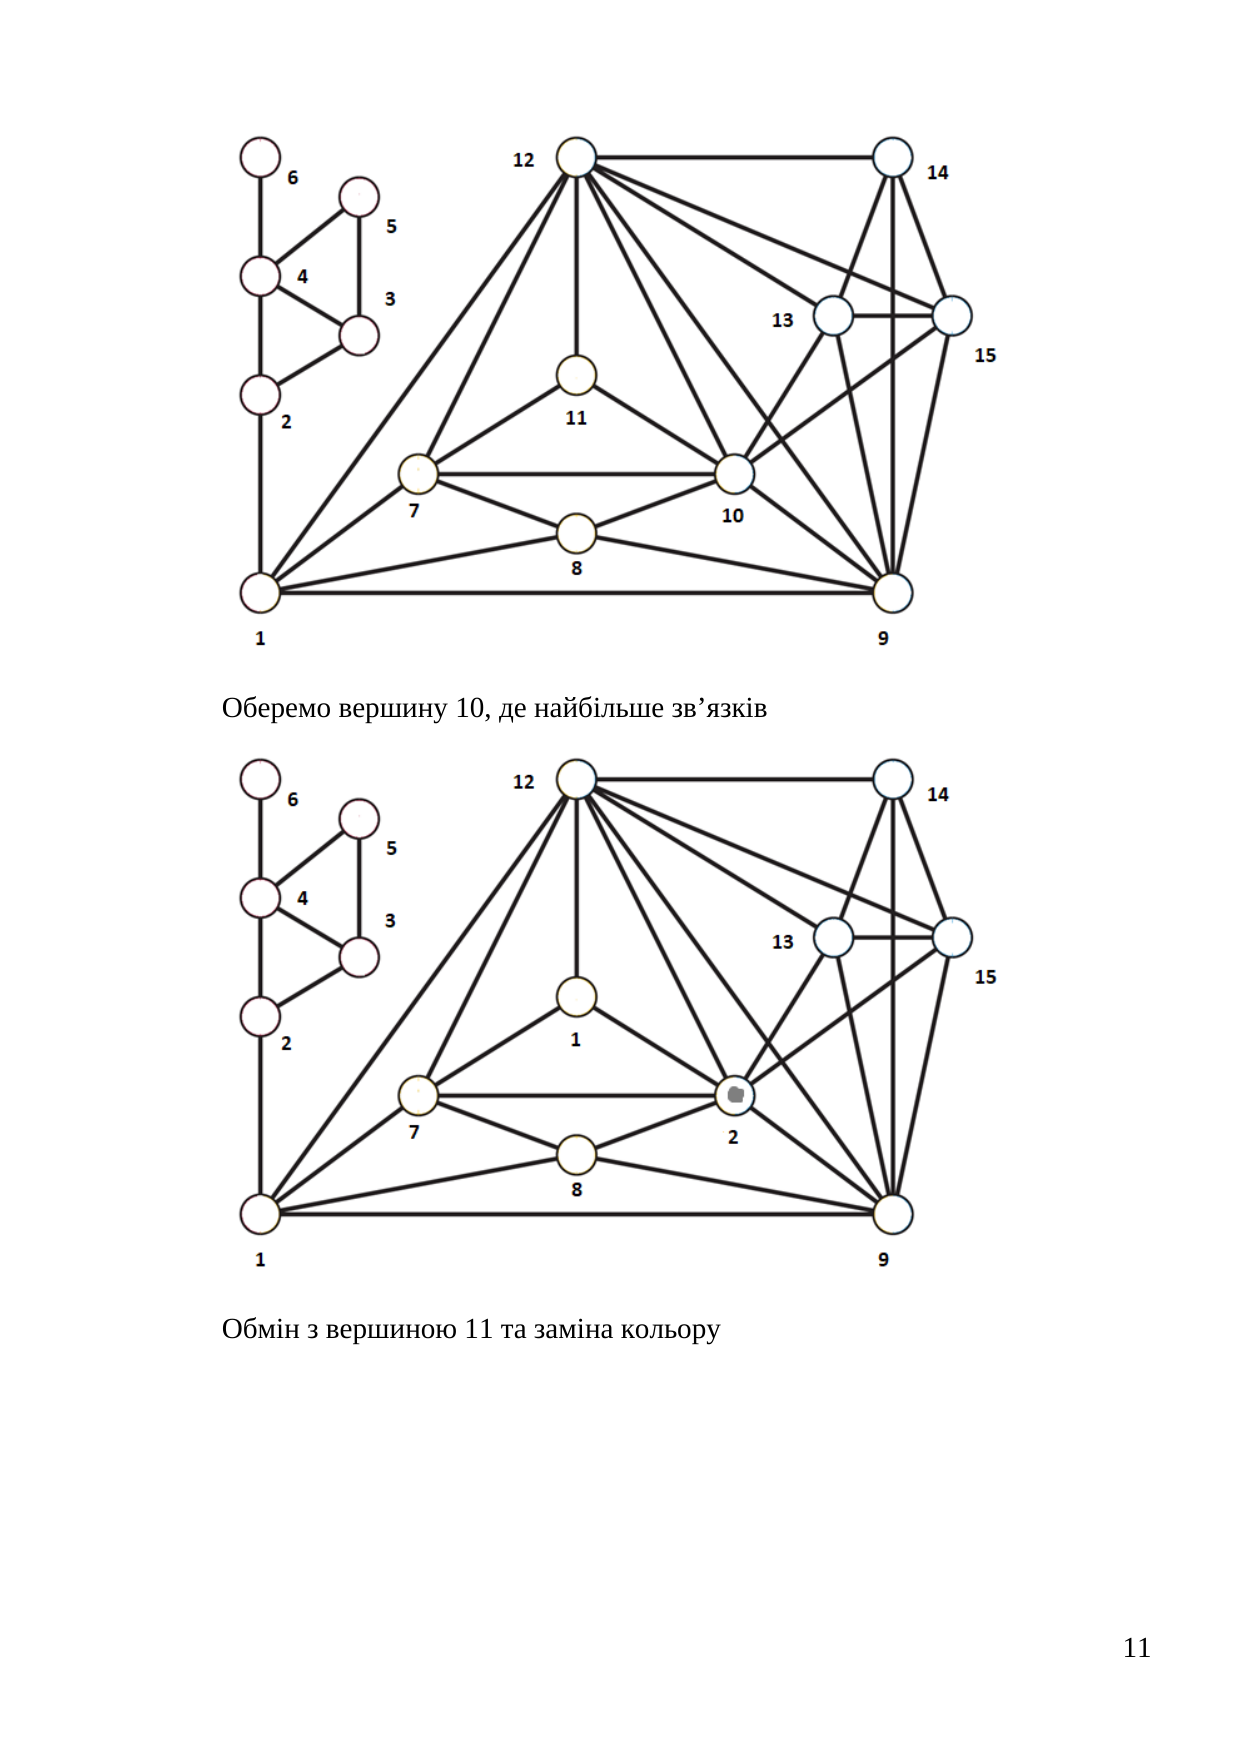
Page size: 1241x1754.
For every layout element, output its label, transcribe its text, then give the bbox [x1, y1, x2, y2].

text Обмін з вершиною 11 та заміна кольору [148, 1311, 1152, 1344]
picture [221, 740, 1002, 1294]
picture [221, 118, 1008, 674]
text Оберемо вершину 10, де найбільше зв’язків [148, 690, 1152, 723]
